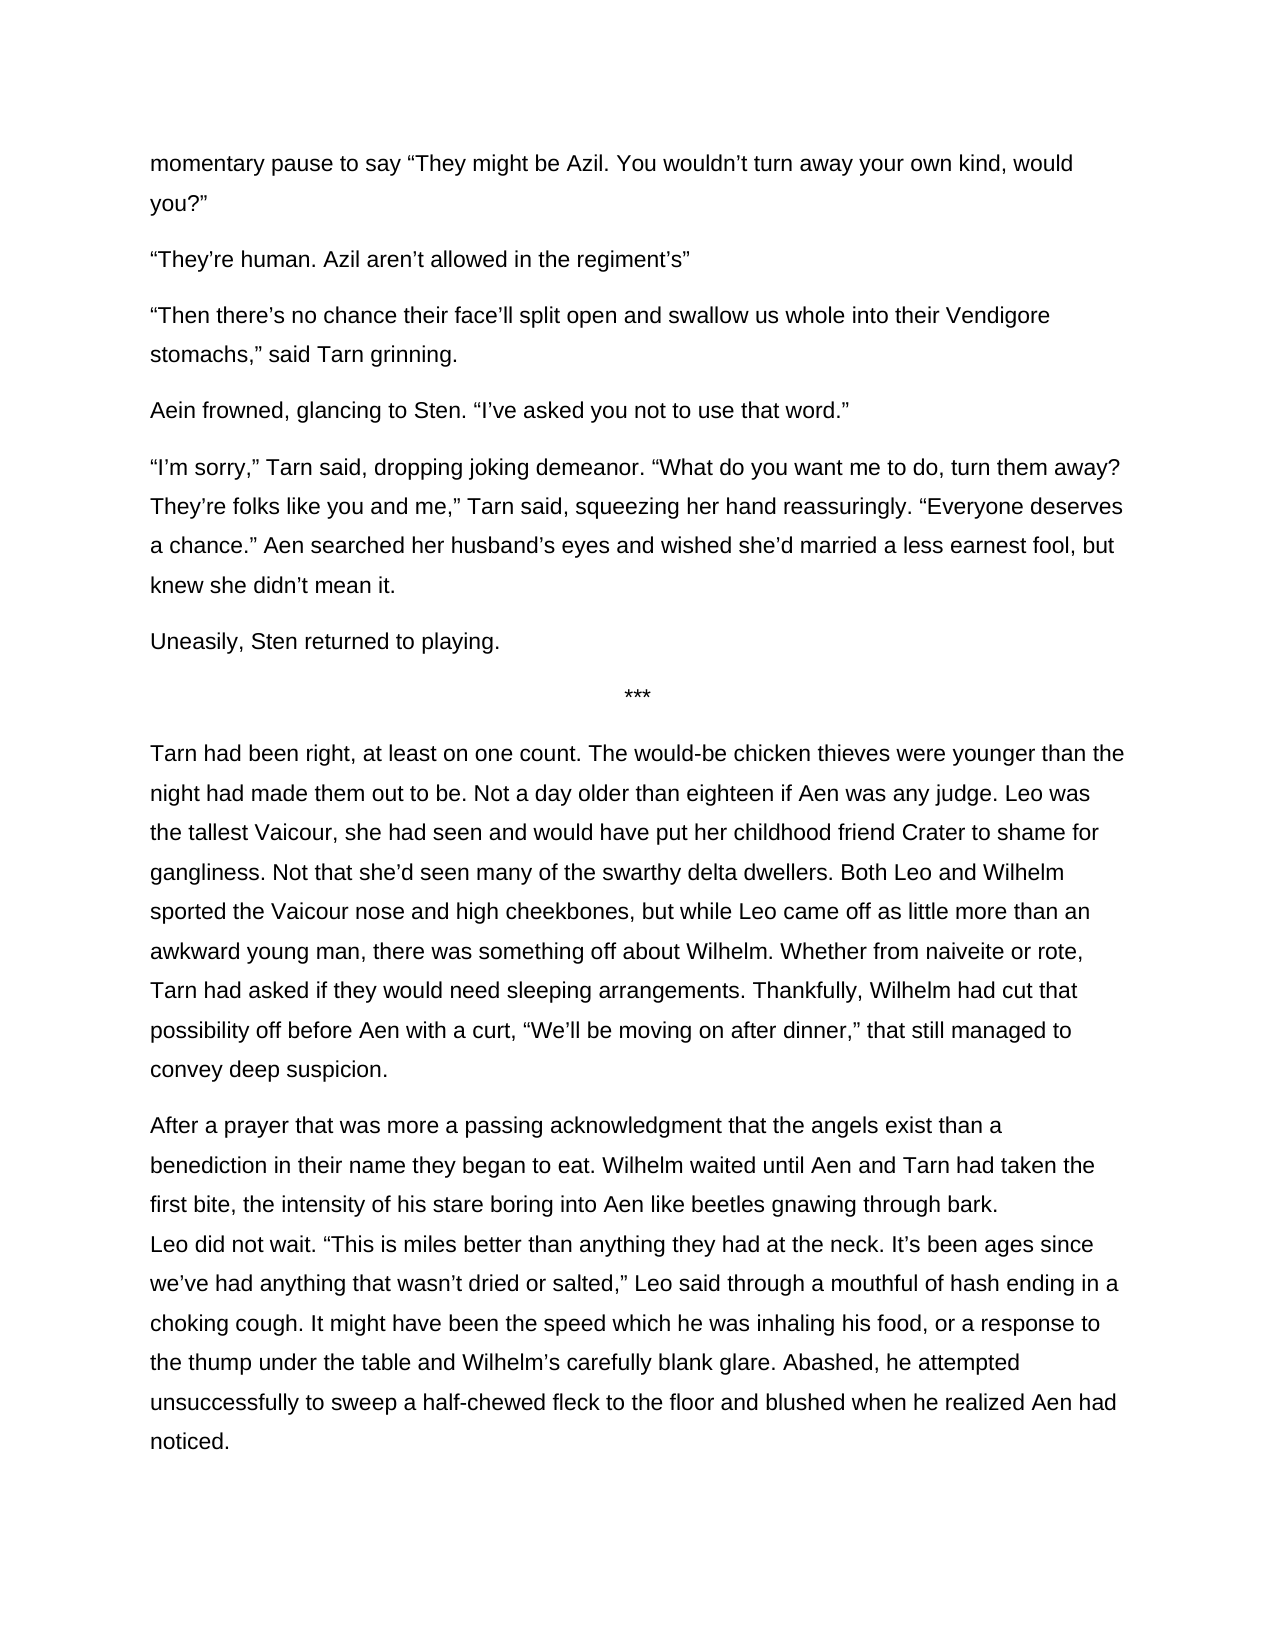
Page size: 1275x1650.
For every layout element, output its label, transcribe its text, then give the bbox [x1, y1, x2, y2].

text Aein frowned, glancing to Sten. “I’ve asked you not to use that word.” [150, 397, 1125, 424]
text Uneasily, Sten returned to playing. [150, 628, 1125, 654]
text *** [150, 684, 1125, 711]
text After a prayer that was more a passing acknowledgment that the angels exist than a benediction in their name they began to eat. Wilhelm waited until Aen and Tarn had taken the first bite, the intensity of his stare boring into Aen like beetles gnawing through bark. [150, 1112, 1125, 1218]
text “Then there’s no chance their face’ll split open and swallow us whole into their Vendigore stomachs,” said Tarn grinning. [150, 302, 1125, 368]
text “I’m sorry,” Tarn said, dropping joking demeanor. “What do you want me to do, turn them away? They’re folks like you and me,” Tarn said, squeezing her hand reassuringly. “Everyone deserves a chance.” Aen searched her husband’s eyes and wished she’d married a less earnest fool, but knew she didn’t mean it. [150, 453, 1125, 598]
text “They’re human. Azil aren’t allowed in the regiment’s” [150, 246, 1125, 272]
text Leo did not wait. “This is miles better than anything they had at the neck. It’s been ages since we’ve had anything that wasn’t dried or salted,” Leo said through a mouthful of hash ending in a choking cough. It might have been the speed which he was inhaling his food, or a response to the thump under the table and Wilhelm’s carefully blank glare. Abashed, he attempted unsuccessfully to sweep a half-chewed fleck to the floor and blushed when he realized Aen had noticed. [150, 1231, 1125, 1454]
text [150, 150, 1125, 216]
text Tarn had been right, at least on one count. The would-be chicken thieves were younger than the night had made them out to be. Not a day older than eighteen if Aen was any judge. Leo was the tallest Vaicour, she had seen and would have put her childhood friend Crater to shame for gangliness. Not that she’d seen many of the swarthy delta dwellers. Both Leo and Wilhelm sported the Vaicour nose and high cheekbones, but while Leo came off as little more than an awkward young man, there was something off about Wilhelm. Whether from naiveite or rote, Tarn had asked if they would need sleeping arrangements. Thankfully, Wilhelm had cut that possibility off before Aen with a curt, “We’ll be moving on after dinner,” that still managed to convey deep suspicion. [150, 740, 1125, 1083]
